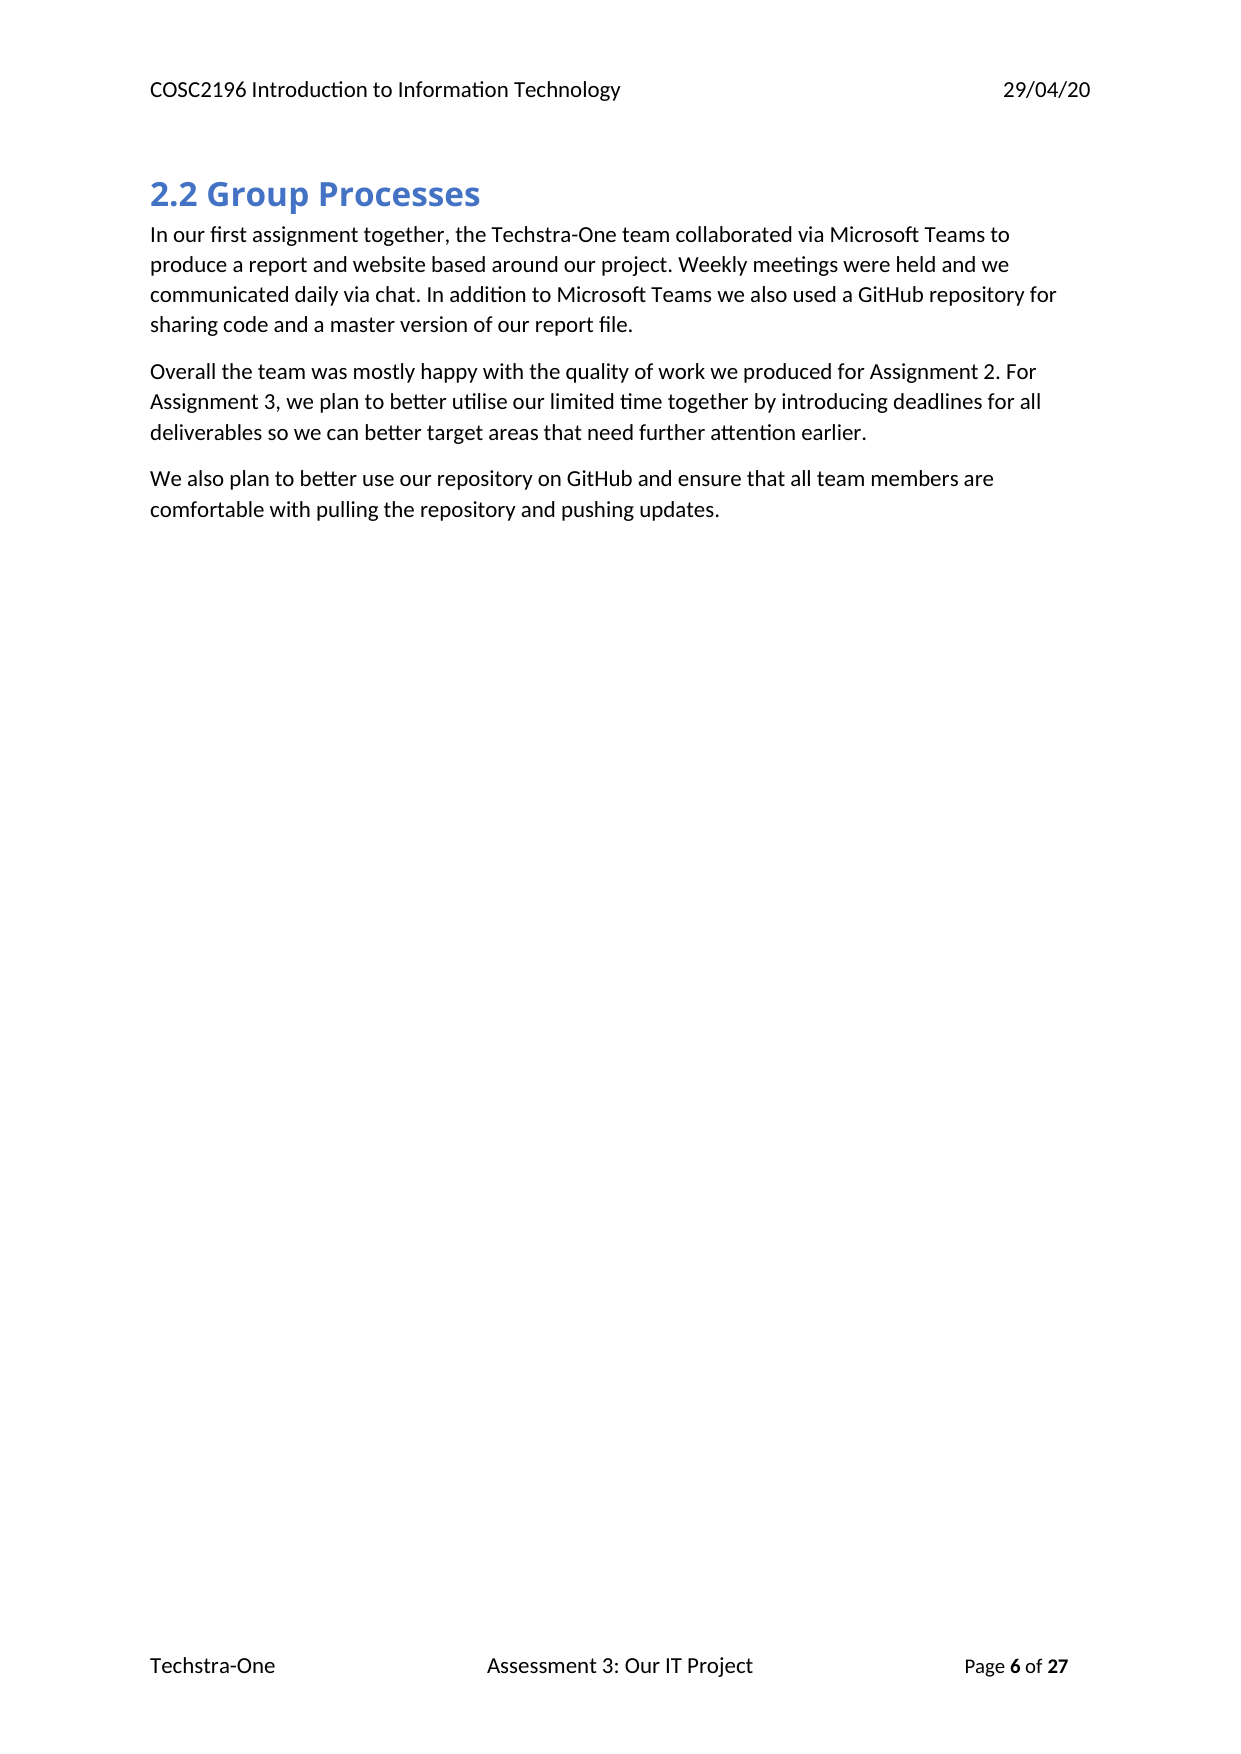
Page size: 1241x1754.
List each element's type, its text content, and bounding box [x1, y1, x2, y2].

text In our first assignment together, the Techstra-One team collaborated via Microsoft Teams to produce a report and website based around our project. Weekly meetings were held and we communicated daily via chat. In addition to Microsoft Teams we also used a GitHub repository for sharing code and a master version of our report file. [150, 220, 1090, 338]
subtitle 2.2 Group Processes [150, 171, 1090, 216]
text We also plan to better use our repository on GitHub and ensure that all team members are comfortable with pulling the repository and pushing updates. [150, 464, 1090, 523]
text Overall the team was mostly happy with the quality of work we produced for Assignment 2. For Assignment 3, we plan to better utilise our limited time together by introducing deadlines for all deliverables so we can better target areas that need further attention earlier. [150, 357, 1090, 446]
